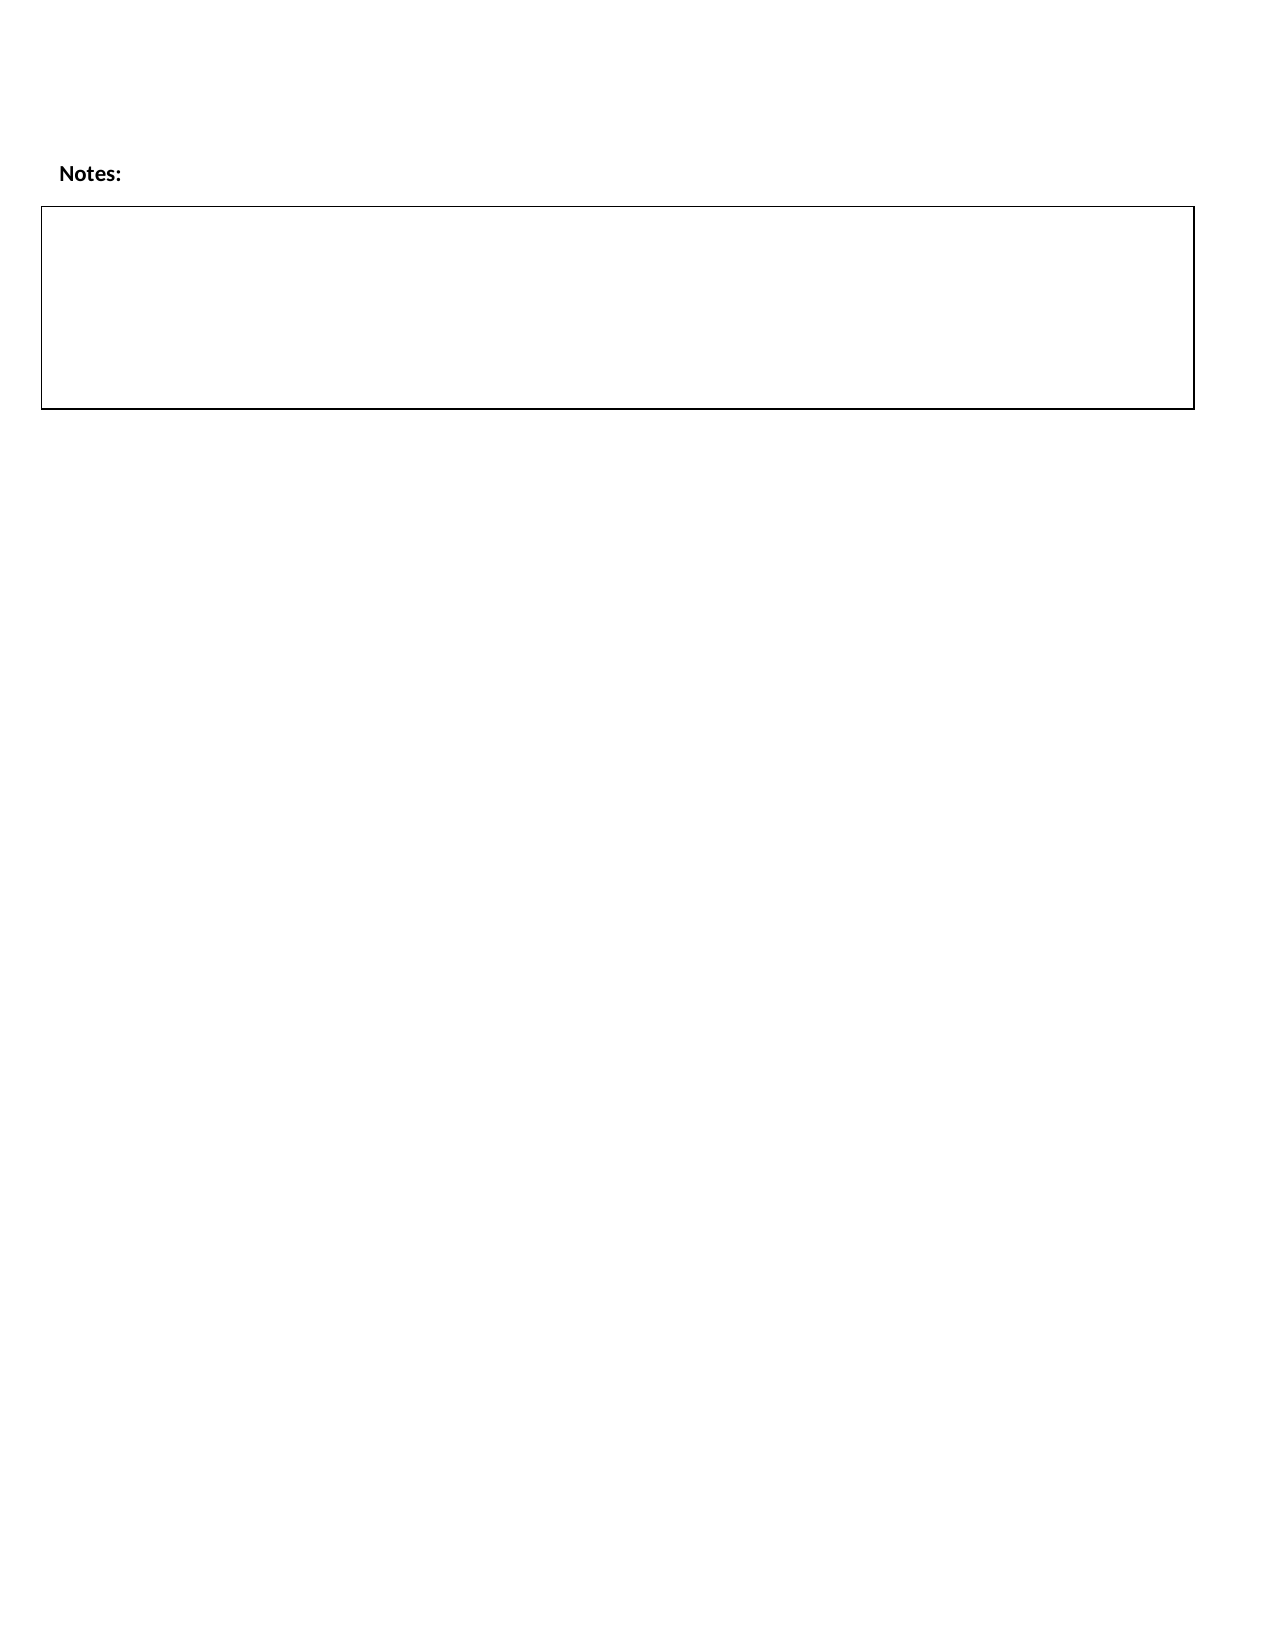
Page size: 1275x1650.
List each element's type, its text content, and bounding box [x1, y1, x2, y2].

text Notes: [59, 159, 1216, 187]
